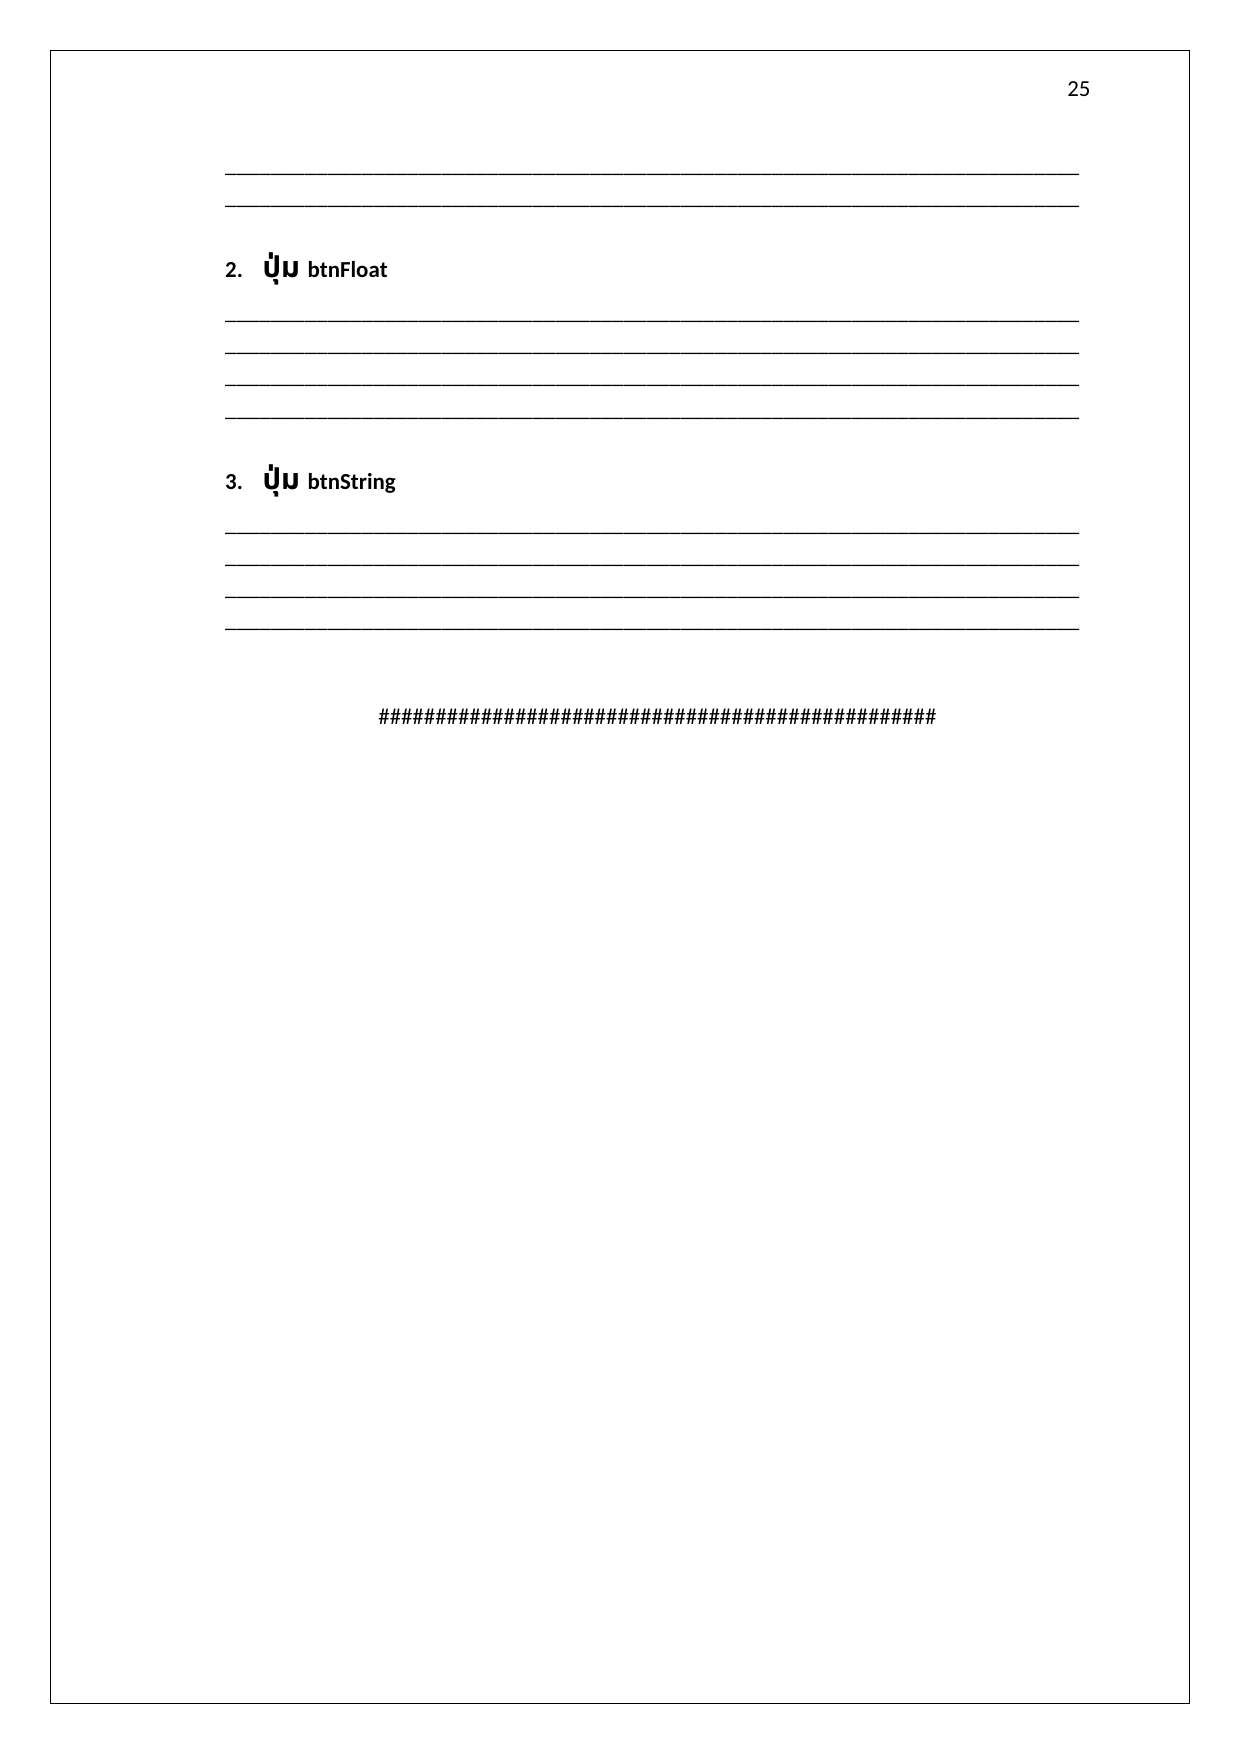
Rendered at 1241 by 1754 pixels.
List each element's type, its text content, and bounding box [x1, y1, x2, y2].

list ################################################# [225, 702, 1090, 730]
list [225, 150, 1090, 210]
list ปุ่ม btnFloat [225, 247, 1090, 291]
list ปุ่ม btnString [225, 458, 1090, 502]
